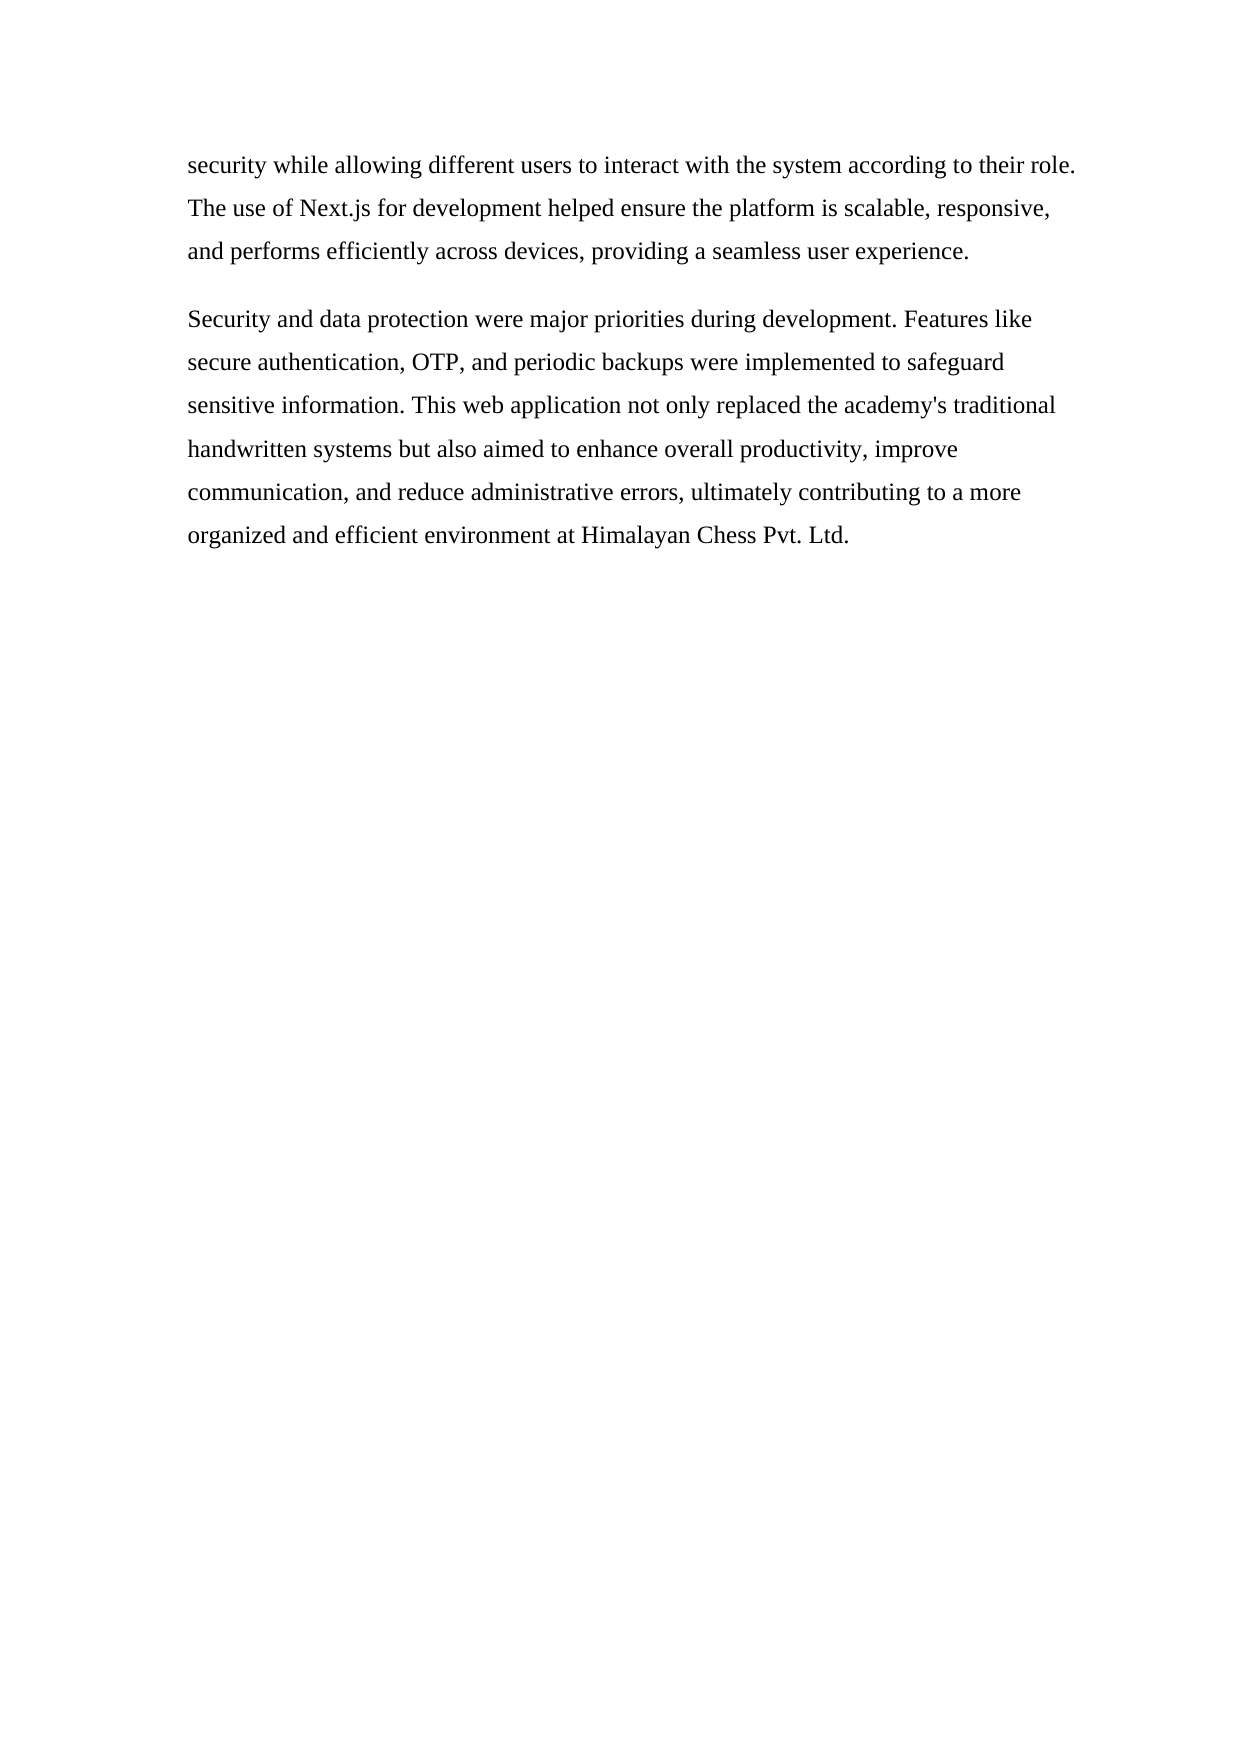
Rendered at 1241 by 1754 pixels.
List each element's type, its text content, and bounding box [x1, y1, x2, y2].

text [187, 150, 1090, 265]
text Security and data protection were major priorities during development. Features like secure authentication, OTP, and periodic backups were implemented to safeguard sensitive information. This web application not only replaced the academy's traditional handwritten systems but also aimed to enhance overall productivity, improve communication, and reduce administrative errors, ultimately contributing to a more organized and efficient environment at Himalayan Chess Pvt. Ltd. [187, 304, 1090, 549]
